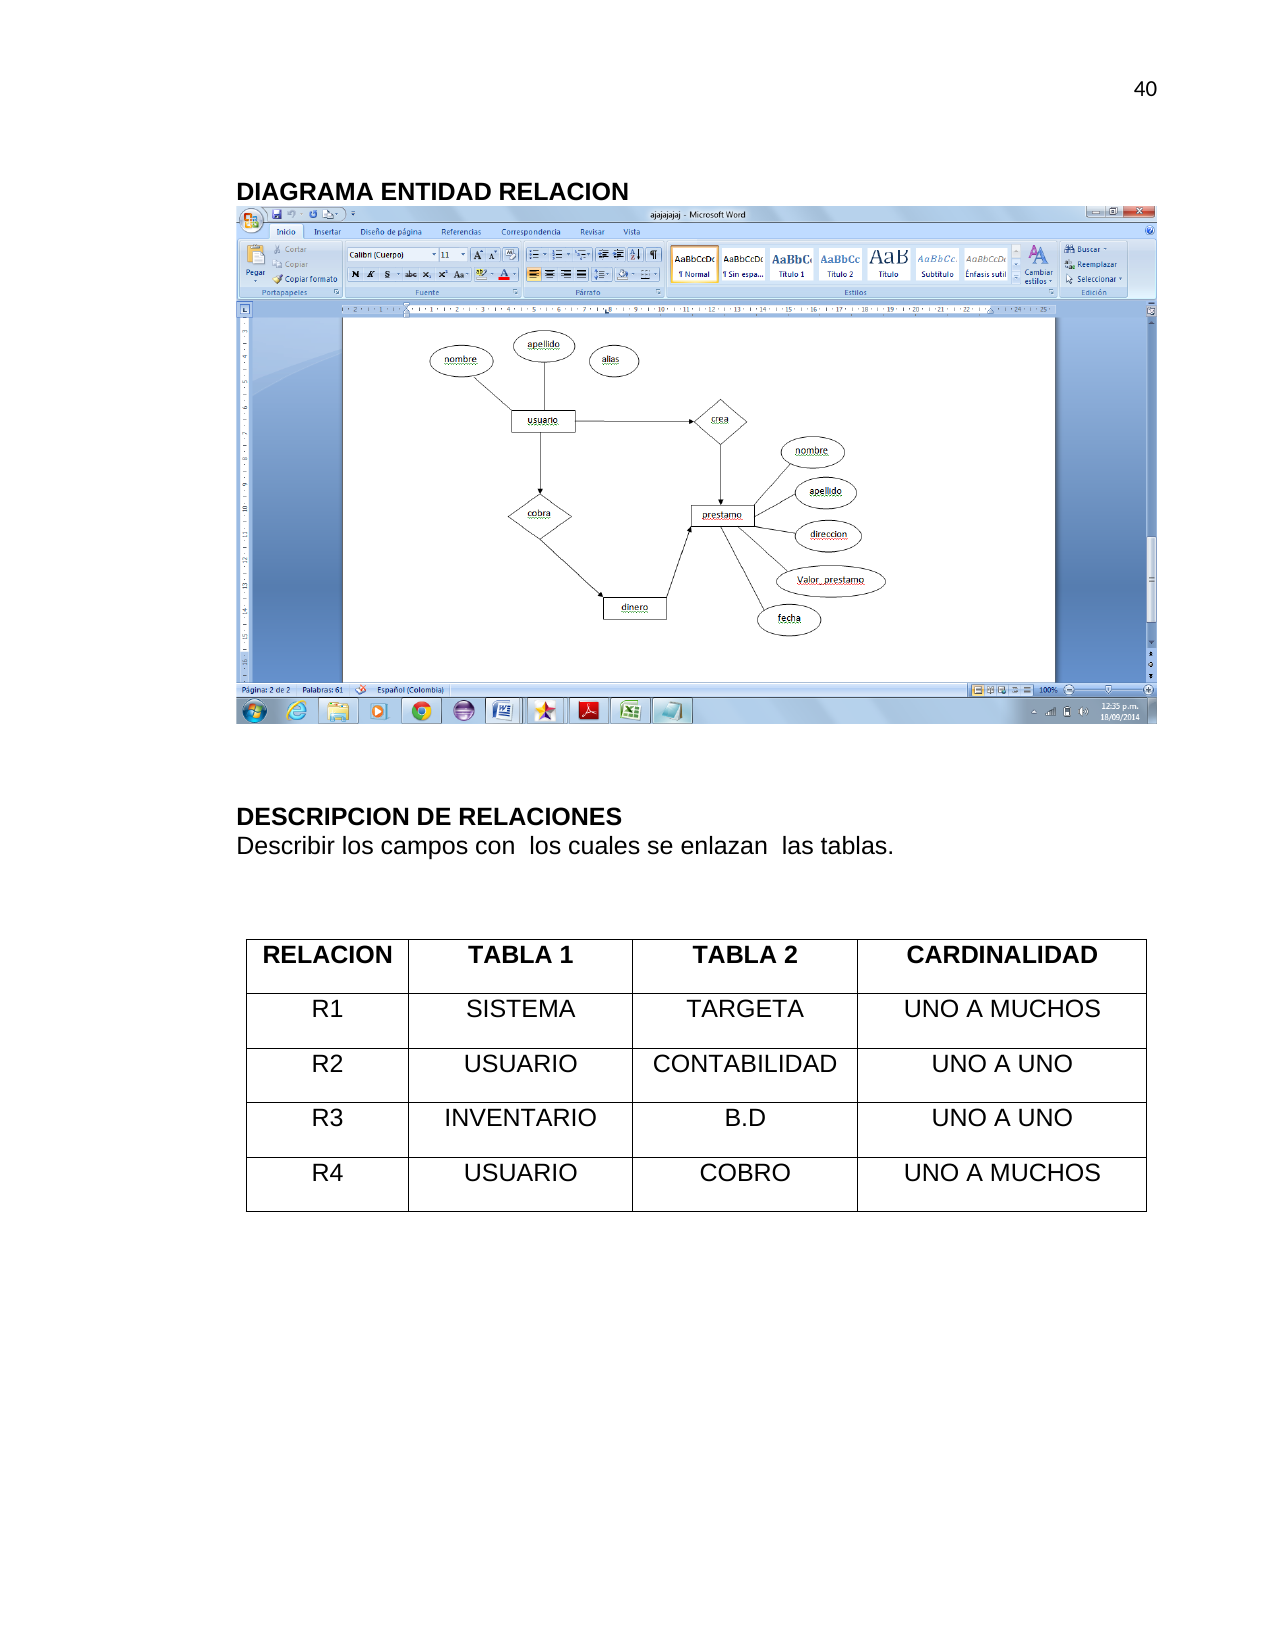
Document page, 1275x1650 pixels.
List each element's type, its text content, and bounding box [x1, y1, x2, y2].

table_cell UNO A UNO [858, 1049, 1146, 1102]
text Describir los campos con los cuales se enlazan las tablas. [236, 831, 1157, 860]
table_cell USUARIO [409, 1158, 632, 1211]
table_cell USUARIO [409, 1049, 632, 1102]
picture [236, 206, 1157, 724]
table_header TABLA 2 [633, 940, 857, 993]
table_cell UNO A MUCHOS [858, 1158, 1146, 1211]
table_cell R1 [247, 994, 408, 1048]
table_cell R2 [247, 1049, 408, 1102]
table_cell INVENTARIO [409, 1103, 632, 1157]
subtitle DIAGRAMA ENTIDAD RELACION [236, 177, 1157, 206]
table_header CARDINALIDAD [858, 940, 1146, 993]
table_header TABLA 1 [409, 940, 632, 993]
table_cell TARGETA [633, 994, 857, 1048]
table_cell CONTABILIDAD [633, 1049, 857, 1102]
table_cell R4 [247, 1158, 408, 1211]
table_cell R3 [247, 1103, 408, 1157]
table_cell SISTEMA [409, 994, 632, 1048]
table_cell COBRO [633, 1158, 857, 1211]
table_cell UNO A UNO [858, 1103, 1146, 1157]
table_cell B.D [633, 1103, 857, 1157]
table_cell UNO A MUCHOS [858, 994, 1146, 1048]
subtitle DESCRIPCION DE RELACIONES [236, 802, 1157, 831]
table_header RELACION [247, 940, 408, 993]
